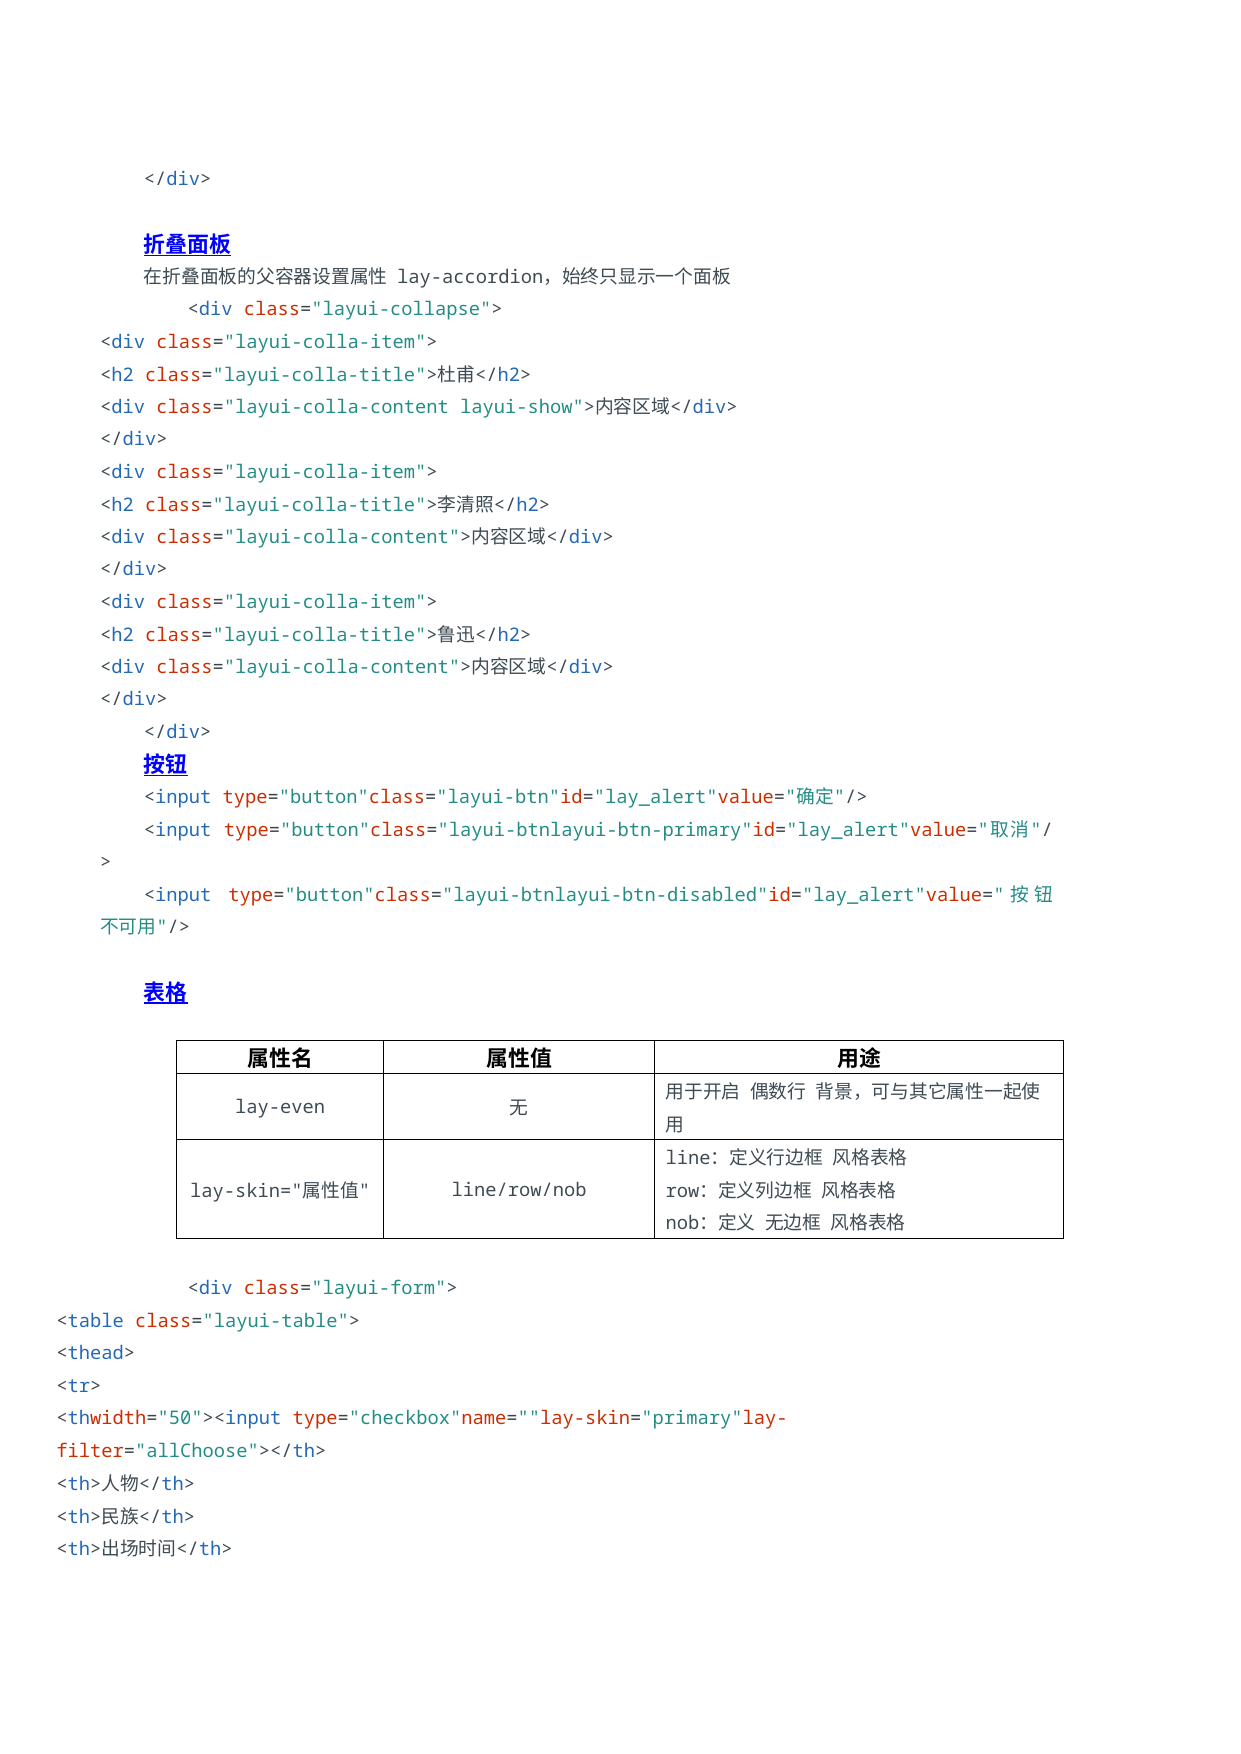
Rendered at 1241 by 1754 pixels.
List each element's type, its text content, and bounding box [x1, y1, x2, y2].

table_cell 用于开启 偶数行 背景，可与其它属性一起使用 [655, 1074, 1063, 1139]
text <div class="layui-colla-content">内容区域</div> [78, 519, 1053, 552]
text <table class="layui-table"> [56, 1304, 1053, 1336]
text <div class="layui-collapse"> [187, 292, 1053, 324]
text <h2 class="layui-colla-title">杜甫</h2> [78, 357, 1053, 389]
table_header 用途 [655, 1041, 1063, 1073]
text <div class="layui-form"> [187, 1271, 1053, 1304]
text 在折叠面板的父容器设置属性 lay-accordion，始终只显示一个面板 [100, 259, 1053, 292]
table_cell line：定义行边框 风格表格 row：定义列边框 风格表格 nob：定义 无边框 风格表格 [655, 1140, 1063, 1238]
text <th>人物</th> [56, 1466, 1053, 1499]
text 折叠面板 [100, 227, 1053, 259]
text <h2 class="layui-colla-title">李清照</h2> [78, 487, 1053, 519]
table_cell lay-skin="属性值" [177, 1140, 383, 1238]
text 表格 [100, 974, 1053, 1007]
text </div> [78, 682, 1053, 714]
text </div> [100, 162, 1053, 194]
text <div class="layui-colla-item"> [78, 454, 1053, 487]
text <div class="layui-colla-item"> [78, 584, 1053, 617]
text <div class="layui-colla-item"> [78, 324, 1053, 357]
table_header 属性值 [384, 1041, 654, 1073]
table_header 属性名 [177, 1041, 383, 1073]
text <th>民族</th> [56, 1499, 1053, 1531]
table_cell line/row/nob [384, 1140, 654, 1238]
text <input type="button"class="layui-btnlayui-btn-primary"id="lay_alert"value="取消"/> [100, 812, 1053, 877]
text </div> [78, 552, 1053, 584]
text </div> [78, 422, 1053, 454]
text <input type="button"class="layui-btn"id="lay_alert"value="确定"/> [100, 779, 1053, 812]
text <input type="button"class="layui-btnlayui-btn-disabled"id="lay_alert"value="按钮不可用"/> [100, 877, 1053, 942]
table_cell lay-even [177, 1074, 383, 1139]
text <th>出场时间</th> [56, 1531, 1053, 1564]
text <tr> [56, 1369, 1053, 1401]
text 按钮 [100, 747, 1053, 779]
text <div class="layui-colla-content layui-show">内容区域</div> [78, 389, 1053, 422]
text <h2 class="layui-colla-title">鲁迅</h2> [78, 617, 1053, 649]
text <div class="layui-colla-content">内容区域</div> [78, 649, 1053, 682]
text <thead> [56, 1336, 1053, 1369]
table_cell 无 [384, 1074, 654, 1139]
text </div> [78, 714, 1053, 747]
text <thwidth="50"><input type="checkbox"name=""lay-skin="primary"lay-filter="allChoose"></th> [56, 1401, 1053, 1466]
